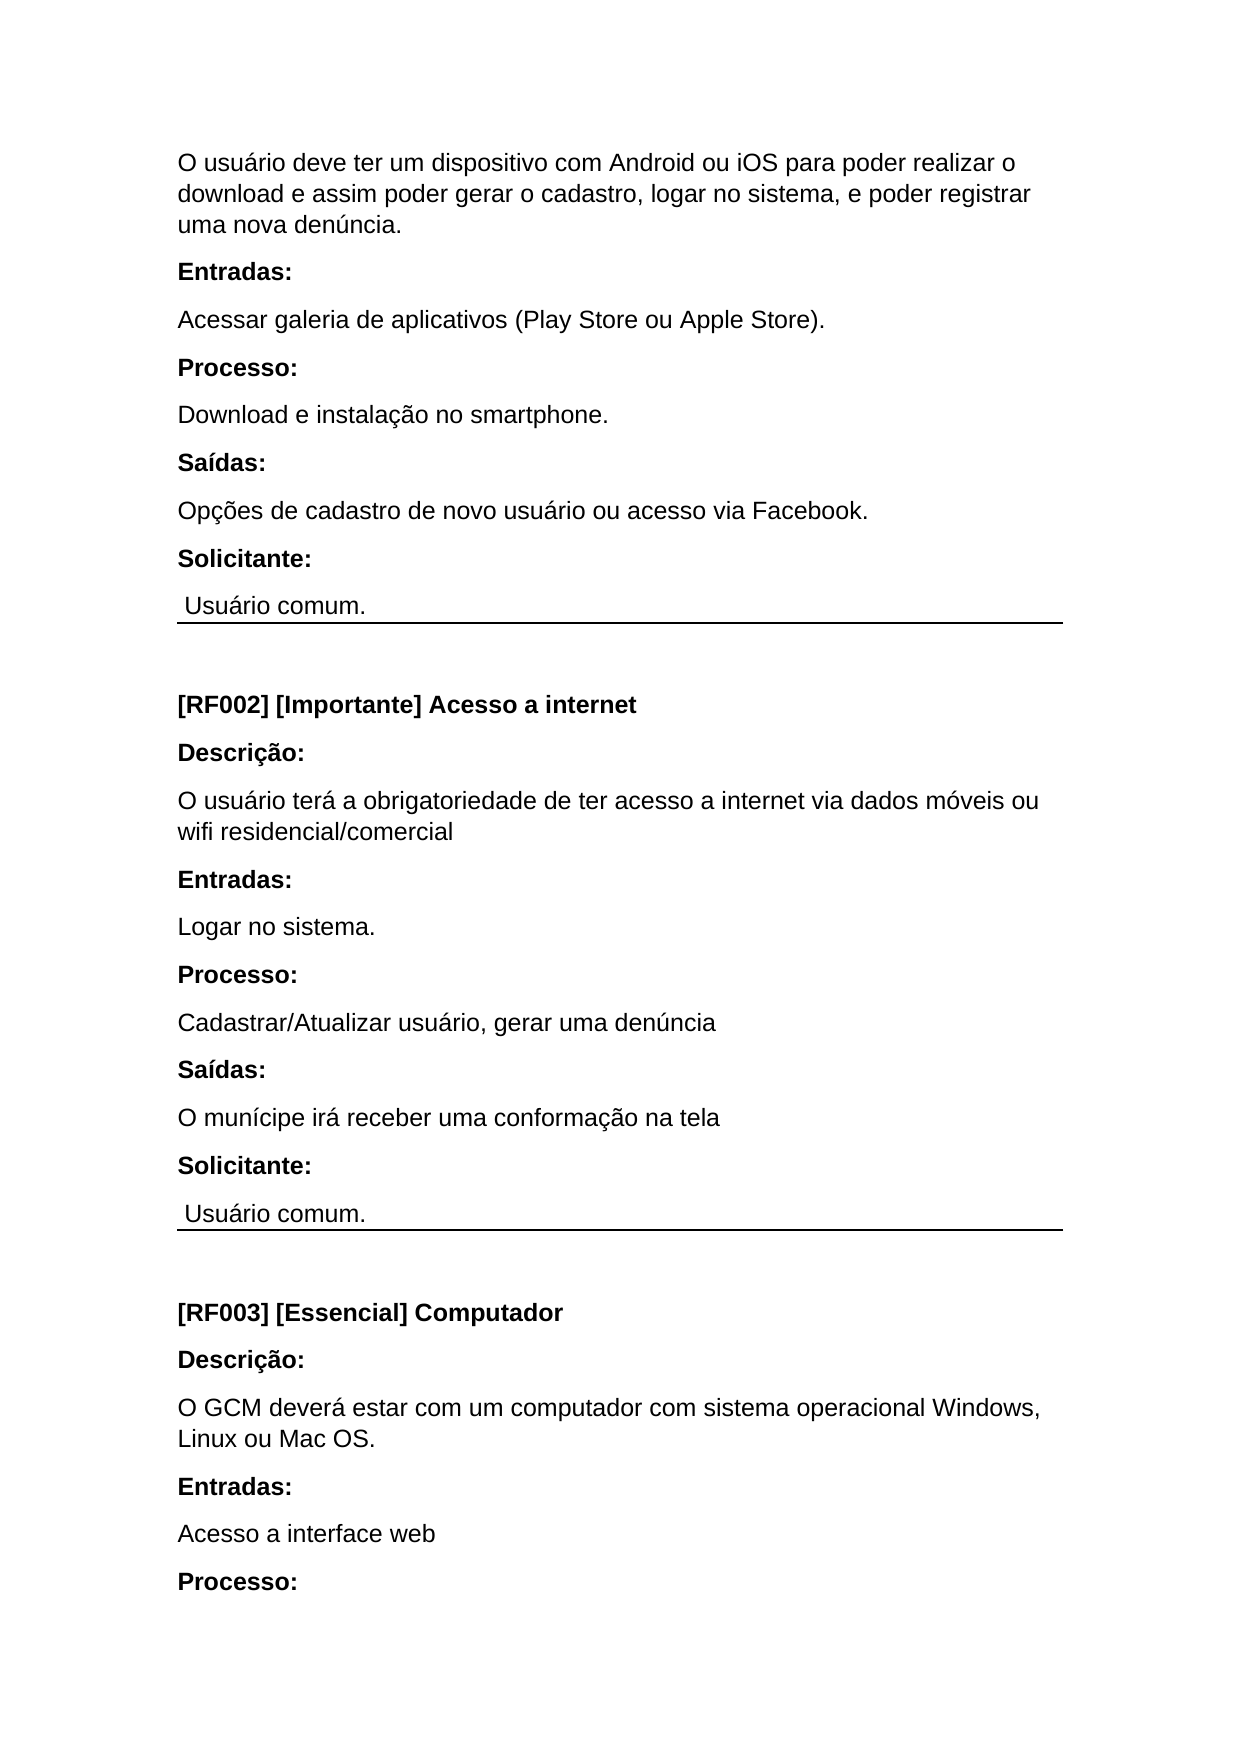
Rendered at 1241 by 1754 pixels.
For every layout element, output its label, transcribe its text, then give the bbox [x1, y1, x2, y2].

text Acessar galeria de aplicativos (Play Store ou Apple Store). [177, 305, 1063, 334]
text Download e instalação no smartphone. [177, 401, 1063, 429]
text Entradas: [177, 1472, 1063, 1501]
text Processo: [177, 1567, 1063, 1596]
text O usuário terá a obrigatoriedade de ter acesso a internet via dados móveis ou wifi residencial/comercial [177, 786, 1063, 846]
text [RF002] [Importante] Acesso a internet [177, 690, 1063, 719]
text Cadastrar/Atualizar usuário, gerar uma denúncia [177, 1008, 1063, 1036]
text Solicitante: [177, 544, 1063, 572]
text Entradas: [177, 257, 1063, 286]
text Descrição: [177, 738, 1063, 767]
text Logar no sistema. [177, 912, 1063, 941]
text Saídas: [177, 1055, 1063, 1084]
text Processo: [177, 960, 1063, 989]
text O usuário deve ter um dispositivo com Android ou iOS para poder realizar o download e assim poder gerar o cadastro, logar no sistema, e poder registrar uma nova denúncia. [177, 148, 1063, 238]
text Usuário comum. [177, 591, 1063, 622]
text Descrição: [177, 1345, 1063, 1374]
text O munícipe irá receber uma conformação na tela [177, 1103, 1063, 1132]
text Usuário comum. [177, 1198, 1063, 1229]
text [RF003] [Essencial] Computador [177, 1298, 1063, 1326]
text Processo: [177, 353, 1063, 382]
text Acesso a interface web [177, 1519, 1063, 1548]
text Entradas: [177, 864, 1063, 893]
text Opções de cadastro de novo usuário ou acesso via Facebook. [177, 496, 1063, 525]
text Saídas: [177, 448, 1063, 477]
text O GCM deverá estar com um computador com sistema operacional Windows, Linux ou Mac OS. [177, 1393, 1063, 1453]
text Solicitante: [177, 1151, 1063, 1179]
